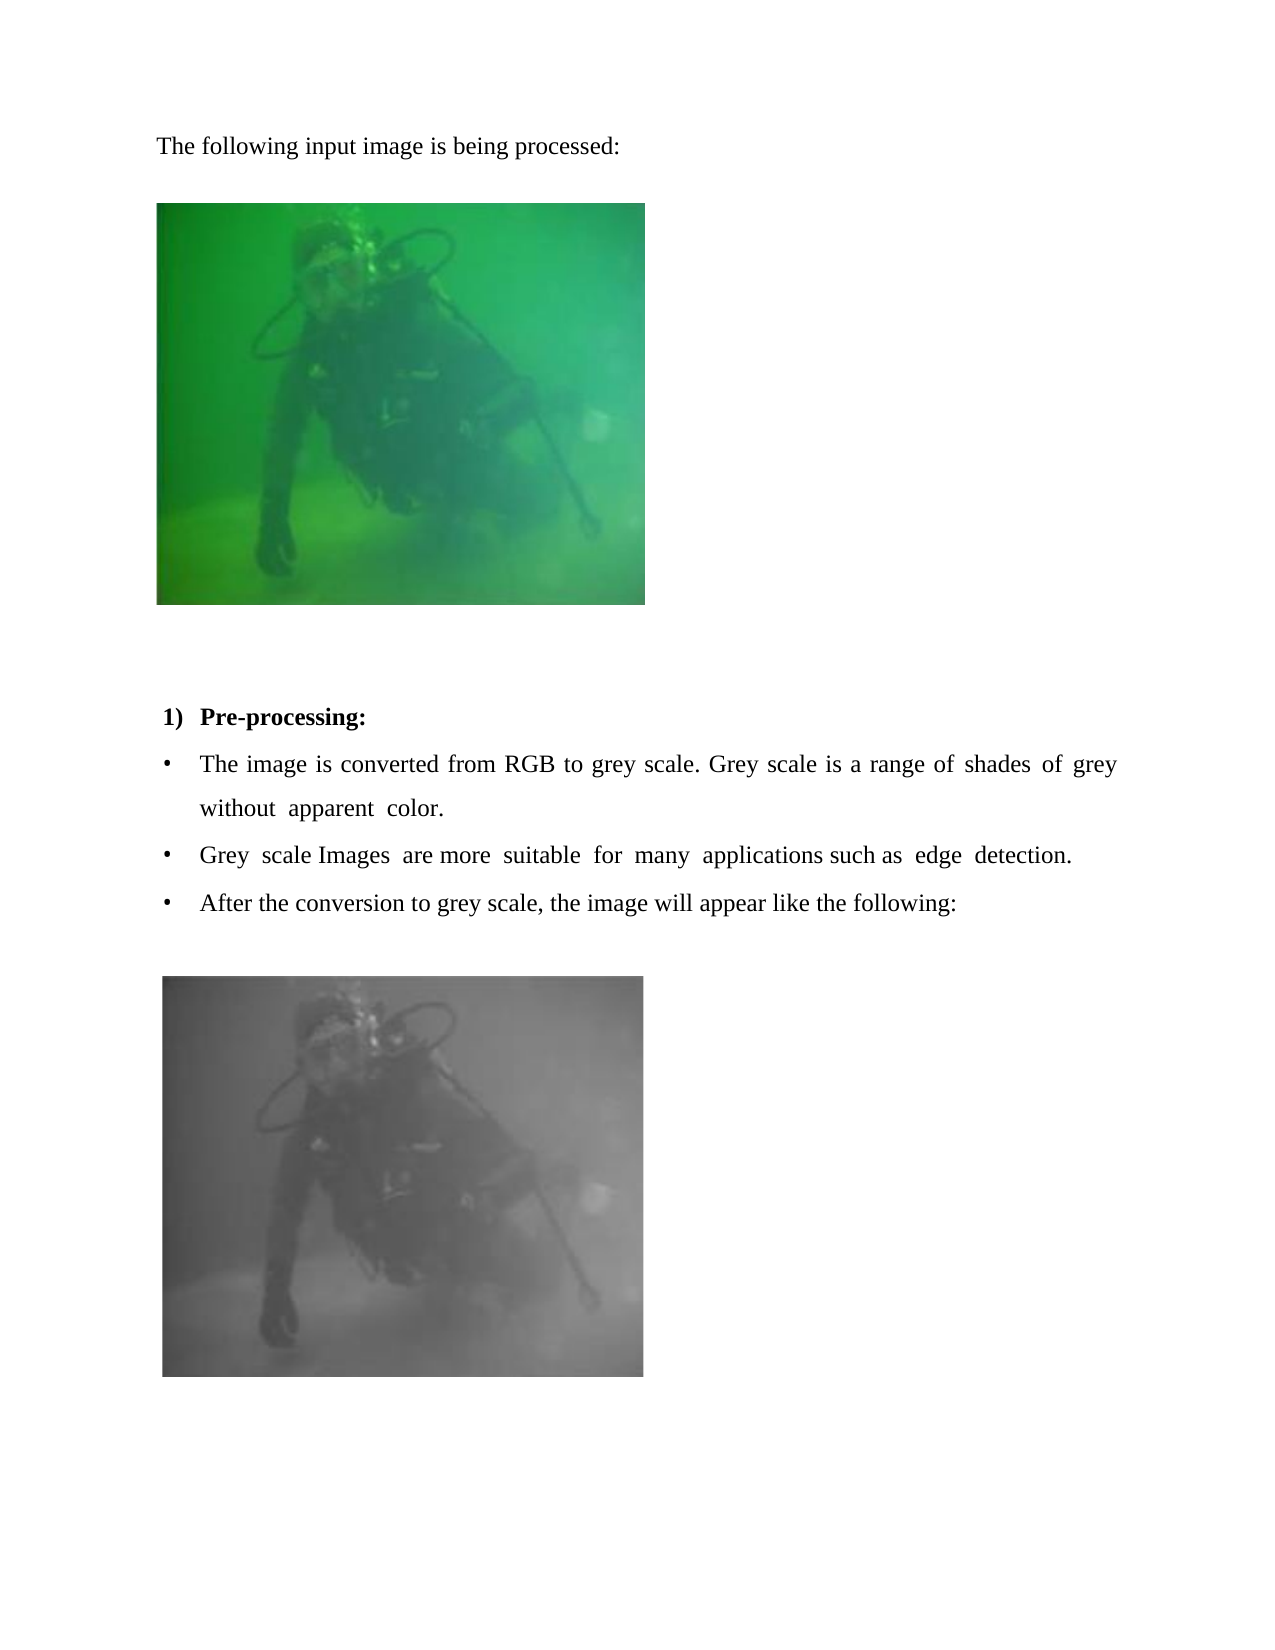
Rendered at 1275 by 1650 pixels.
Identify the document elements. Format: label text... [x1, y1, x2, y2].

subtitle Pre-processing: [162, 702, 1150, 731]
list After the conversion to grey scale, the image will appear like the following: [162, 885, 1150, 919]
text The following input image is being processed: [156, 131, 1150, 160]
list The image is converted from RGB to grey scale. Grey scale is a range of shades of grey without apparent color. [162, 746, 1138, 822]
list Grey scale Images are more suitable for many applications such as edge detection. [162, 837, 1150, 871]
picture [156, 203, 645, 605]
picture [162, 976, 644, 1377]
